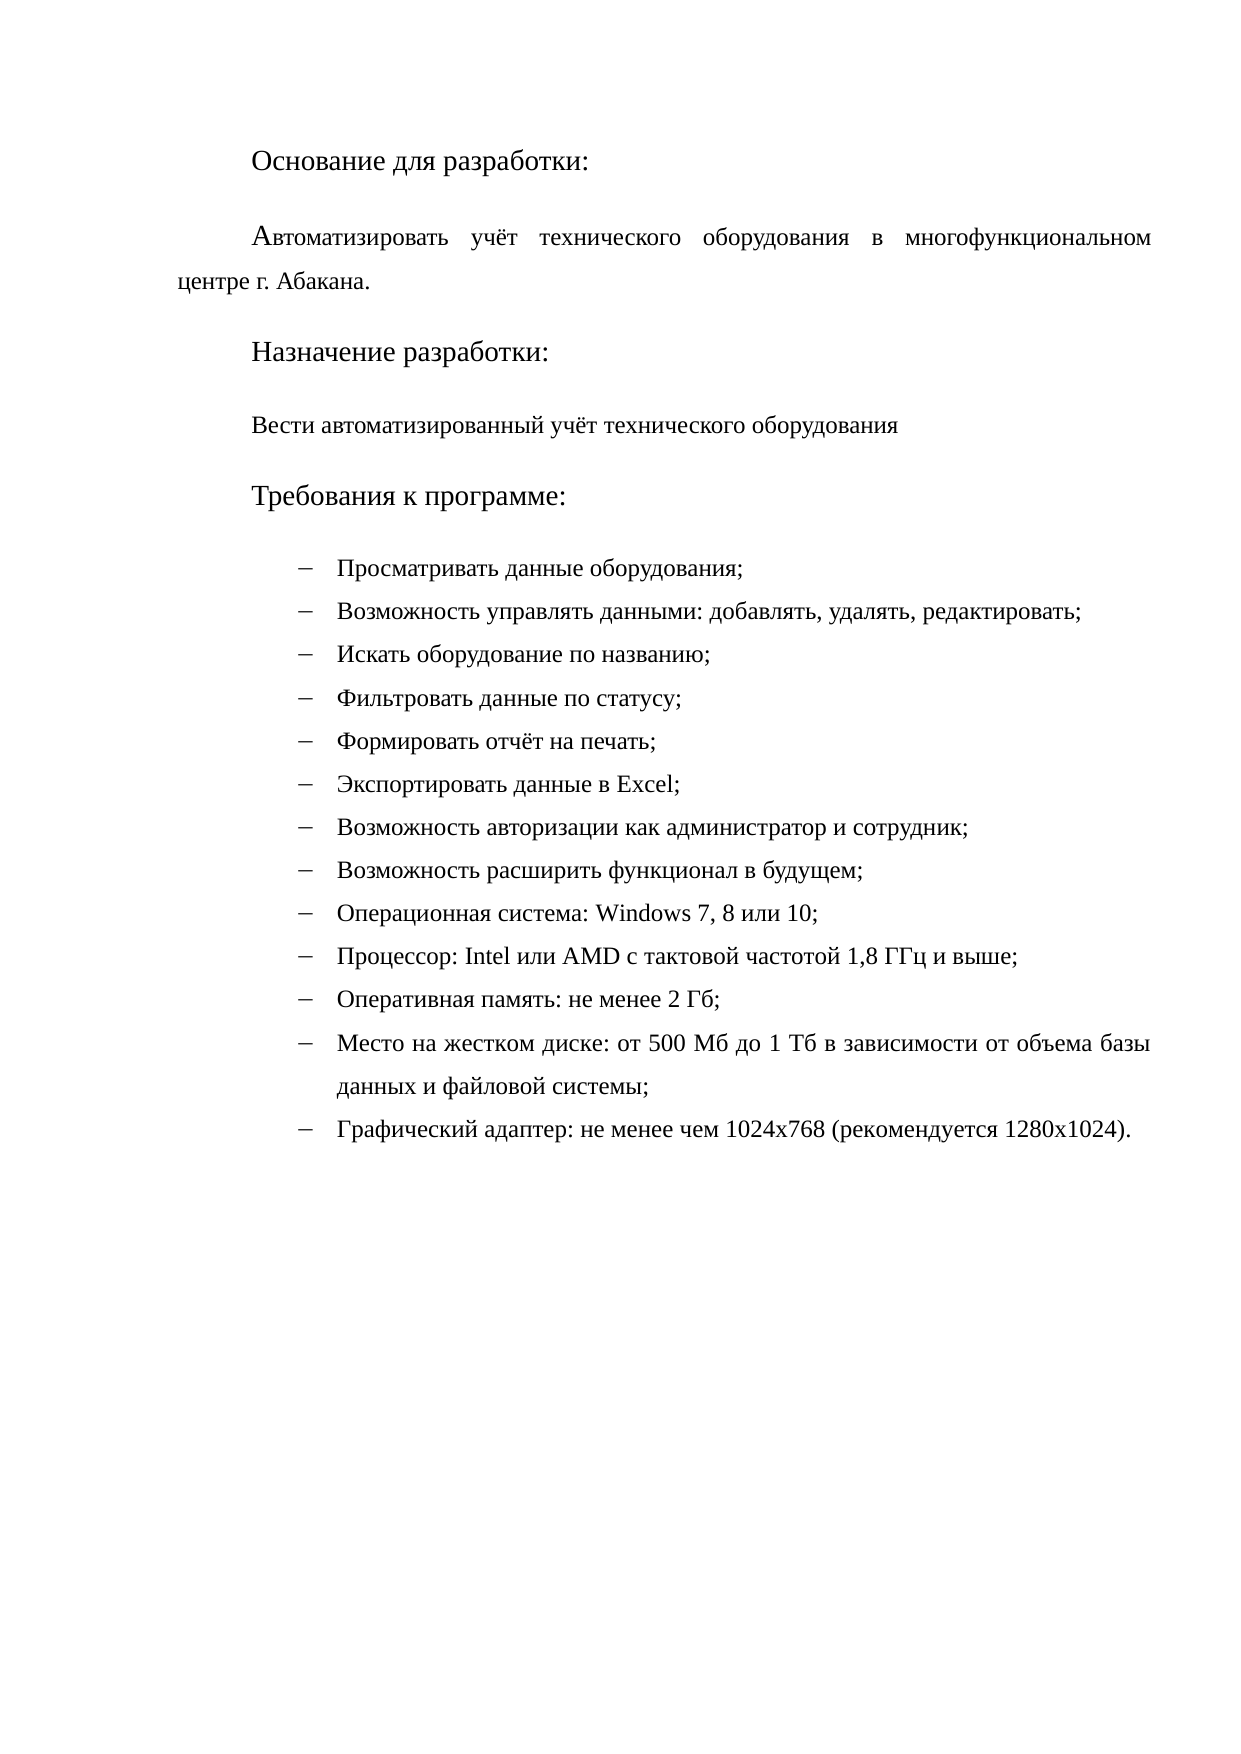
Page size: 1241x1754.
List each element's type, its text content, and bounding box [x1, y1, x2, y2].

list Место на жестком диске: от 500 Мб до 1 Тб в зависимости от объема базы данных и файловой системы; [295, 1028, 1152, 1099]
list Возможность авторизации как администратор и сотрудник; [295, 812, 1152, 841]
text Основание для разработки: [177, 143, 1152, 177]
list Искать оборудование по названию; [295, 639, 1152, 668]
text Назначение разработки: [177, 334, 1152, 368]
list Фильтровать данные по статусу; [295, 683, 1152, 711]
list Формировать отчёт на печать; [295, 726, 1152, 754]
text Вести автоматизированный учёт технического оборудования [177, 410, 1152, 438]
list Процессор: Intel или AMD с тактовой частотой 1,8 ГГц и выше; [295, 941, 1152, 970]
text Требования к программе: [177, 478, 1152, 511]
list Графический адаптер: не менее чем 1024x768 (рекомендуется 1280x1024). [295, 1114, 1152, 1143]
list Просматривать данные оборудования; [295, 553, 1152, 582]
list Экспортировать данные в Excel; [295, 769, 1152, 798]
text Автоматизировать учёт технического оборудования в многофункциональном центре г. Абакана. [177, 218, 1152, 295]
list Возможность управлять данными: добавлять, удалять, редактировать; [295, 596, 1152, 625]
list Оперативная память: не менее 2 Гб; [295, 984, 1152, 1013]
list Операционная система: Windows 7, 8 или 10; [295, 898, 1152, 927]
list Возможность расширить функционал в будущем; [295, 855, 1152, 884]
